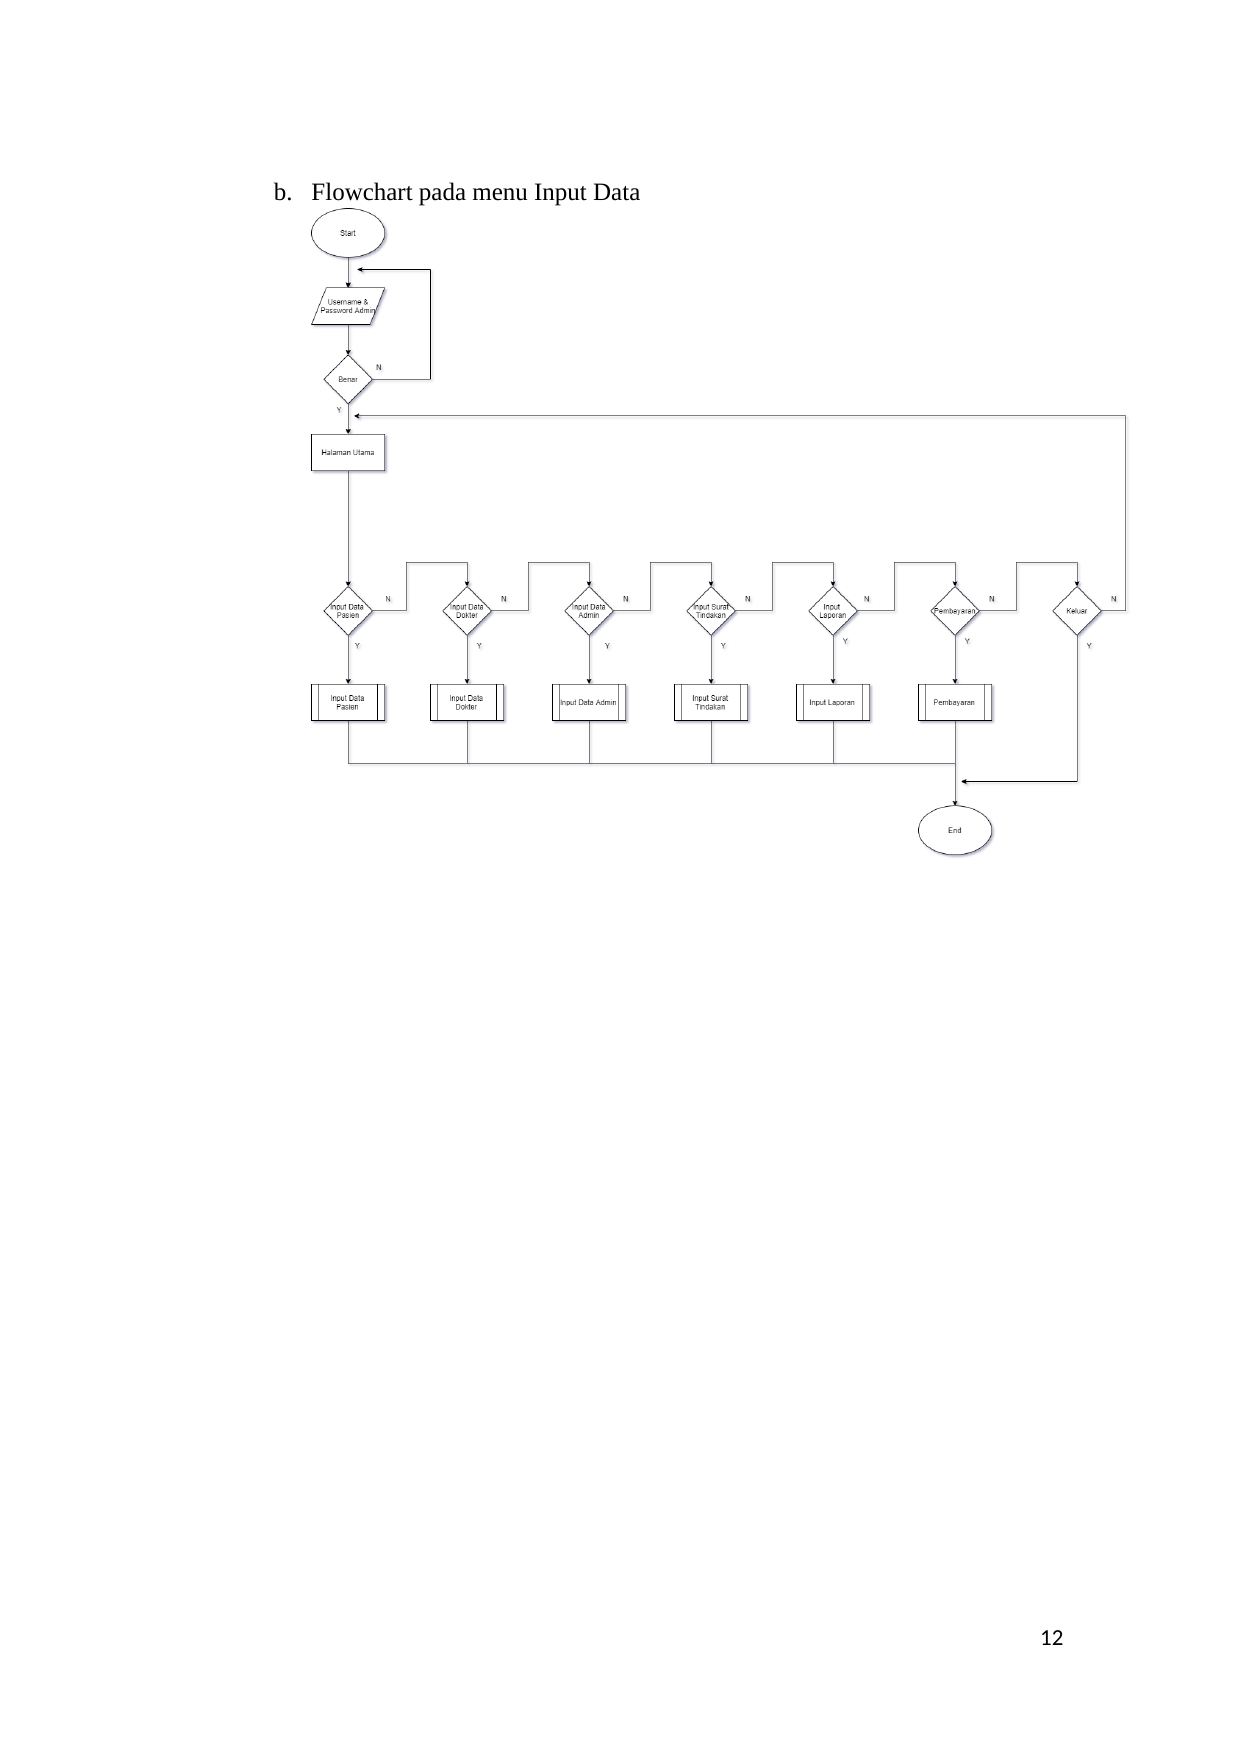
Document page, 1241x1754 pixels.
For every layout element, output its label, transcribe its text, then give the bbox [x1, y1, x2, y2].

list Flowchart pada menu Input Data [274, 177, 1063, 206]
picture [311, 208, 1138, 862]
